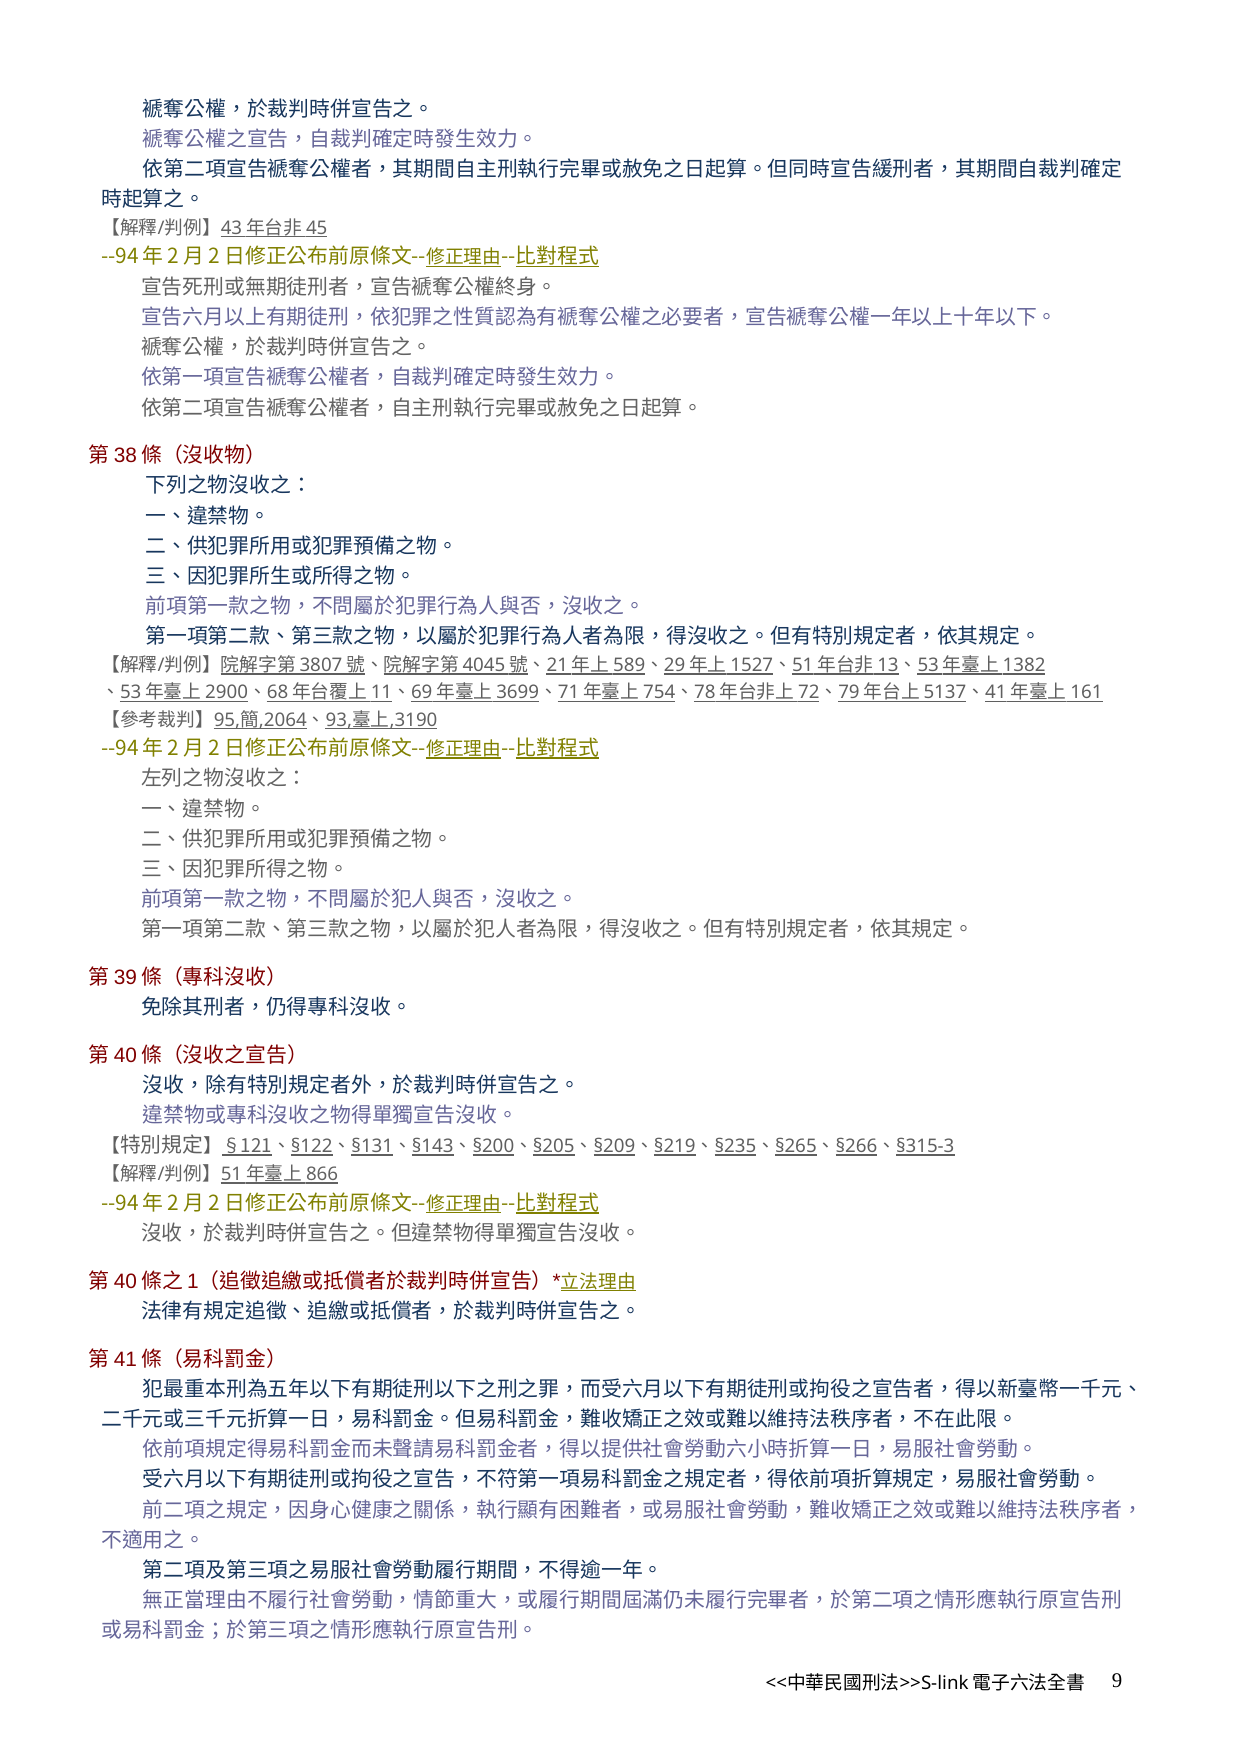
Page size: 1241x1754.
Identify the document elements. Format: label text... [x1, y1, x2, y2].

text 第一項第二款、第三款之物，以屬於犯罪行為人者為限，得沒收之。但有特別規定者，依其規定。 [103, 620, 1122, 650]
text 三、因犯罪所得之物。 [99, 852, 1122, 882]
text 【參考裁判】95,簡,2064、93,臺上,3190 [101, 704, 1122, 731]
subtitle 第39條（專科沒收） [89, 960, 1122, 991]
subtitle 第40條之1（追徵追繳或抵償者於裁判時併宣告）*立法理由 [89, 1264, 1122, 1294]
text 【解釋/判例】43年台非45 [101, 213, 1122, 240]
text 沒收，於裁判時併宣告之。但違禁物得單獨宣告沒收。 [99, 1216, 1122, 1247]
text 左列之物沒收之： [99, 762, 1122, 792]
text 依第二項宣告褫奪公權者，自主刑執行完畢或赦免之日起算。 [99, 391, 1122, 421]
text 法律有規定追徵、追繳或抵償者，於裁判時併宣告之。 [99, 1294, 1122, 1324]
text 【特別規定】§121、§122、§131、§143、§200、§205、§209、§219、§235、§265、§266、§315-3 [101, 1129, 1122, 1159]
text 【解釋/判例】51年臺上866 [101, 1159, 1122, 1186]
text 【解釋/判例】院解字第3807號、院解字第4045號、21年上589、29年上1527、51年台非13、53年臺上1382 [101, 650, 1122, 677]
subtitle 第40條（沒收之宣告） [89, 1038, 1122, 1068]
text 褫奪公權，於裁判時併宣告之。 [99, 330, 1122, 361]
text 第二項及第三項之易服社會勞動履行期間，不得逾一年。 [101, 1553, 1122, 1583]
text 受六月以下有期徒刑或拘役之宣告，不符第一項易科罰金之規定者，得依前項折算規定，易服社會勞動。 [101, 1463, 1122, 1493]
text 二、供犯罪所用或犯罪預備之物。 [103, 529, 1122, 559]
text 犯最重本刑為五年以下有期徒刑以下之刑之罪，而受六月以下有期徒刑或拘役之宣告者，得以新臺幣一千元、二千元或三千元折算一日，易科罰金。但易科罰金，難收矯正之效或難以維持法秩序者，不在此限。 [101, 1372, 1122, 1432]
text 依第二項宣告褫奪公權者，其期間自主刑執行完畢或赦免之日起算。但同時宣告緩刑者，其期間自裁判確定時起算之。 [101, 152, 1122, 213]
text 褫奪公權，於裁判時併宣告之。 [101, 92, 1122, 122]
text 三、因犯罪所生或所得之物。 [103, 559, 1122, 589]
text 二、供犯罪所用或犯罪預備之物。 [99, 822, 1122, 852]
text 宣告六月以上有期徒刑，依犯罪之性質認為有褫奪公權之必要者，宣告褫奪公權一年以上十年以下。 [99, 300, 1122, 330]
text 依第一項宣告褫奪公權者，自裁判確定時發生效力。 [99, 361, 1122, 391]
text 一、違禁物。 [99, 792, 1122, 822]
text 宣告死刑或無期徒刑者，宣告褫奪公權終身。 [99, 270, 1122, 300]
text 前項第一款之物，不問屬於犯罪行為人與否，沒收之。 [103, 589, 1122, 620]
text 沒收，除有特別規定者外，於裁判時併宣告之。 [101, 1068, 1122, 1098]
subtitle 第38條（沒收物） [89, 438, 1122, 469]
text 無正當理由不履行社會勞動，情節重大，或履行期間屆滿仍未履行完畢者，於第二項之情形應執行原宣告刑或易科罰金；於第三項之情形應執行原宣告刑。 [101, 1583, 1122, 1644]
text 依前項規定得易科罰金而未聲請易科罰金者，得以提供社會勞動六小時折算一日，易服社會勞動。 [101, 1432, 1122, 1463]
text 違禁物或專科沒收之物得單獨宣告沒收。 [101, 1098, 1122, 1129]
text 前二項之規定，因身心健康之關係，執行顯有困難者，或易服社會勞動，難收矯正之效或難以維持法秩序者，不適用之。 [101, 1493, 1122, 1553]
text 、53年臺上2900、68年台覆上11、69年臺上3699、71年臺上754、78年台非上72、79年台上5137、41年臺上161 [101, 677, 1122, 704]
text 免除其刑者，仍得專科沒收。 [99, 991, 1122, 1021]
subtitle 第41條（易科罰金） [89, 1342, 1122, 1372]
text 一、違禁物。 [103, 499, 1122, 529]
text 褫奪公權之宣告，自裁判確定時發生效力。 [101, 122, 1122, 152]
subtitle --94年2月2日修正公布前原條文--修正理由--比對程式 [101, 1186, 1122, 1216]
subtitle --94年2月2日修正公布前原條文--修正理由--比對程式 [101, 240, 1122, 270]
text 下列之物沒收之： [103, 469, 1122, 499]
subtitle --94年2月2日修正公布前原條文--修正理由--比對程式 [101, 731, 1122, 762]
text 前項第一款之物，不問屬於犯人與否，沒收之。 [99, 882, 1122, 913]
text 第一項第二款、第三款之物，以屬於犯人者為限，得沒收之。但有特別規定者，依其規定。 [99, 913, 1122, 943]
